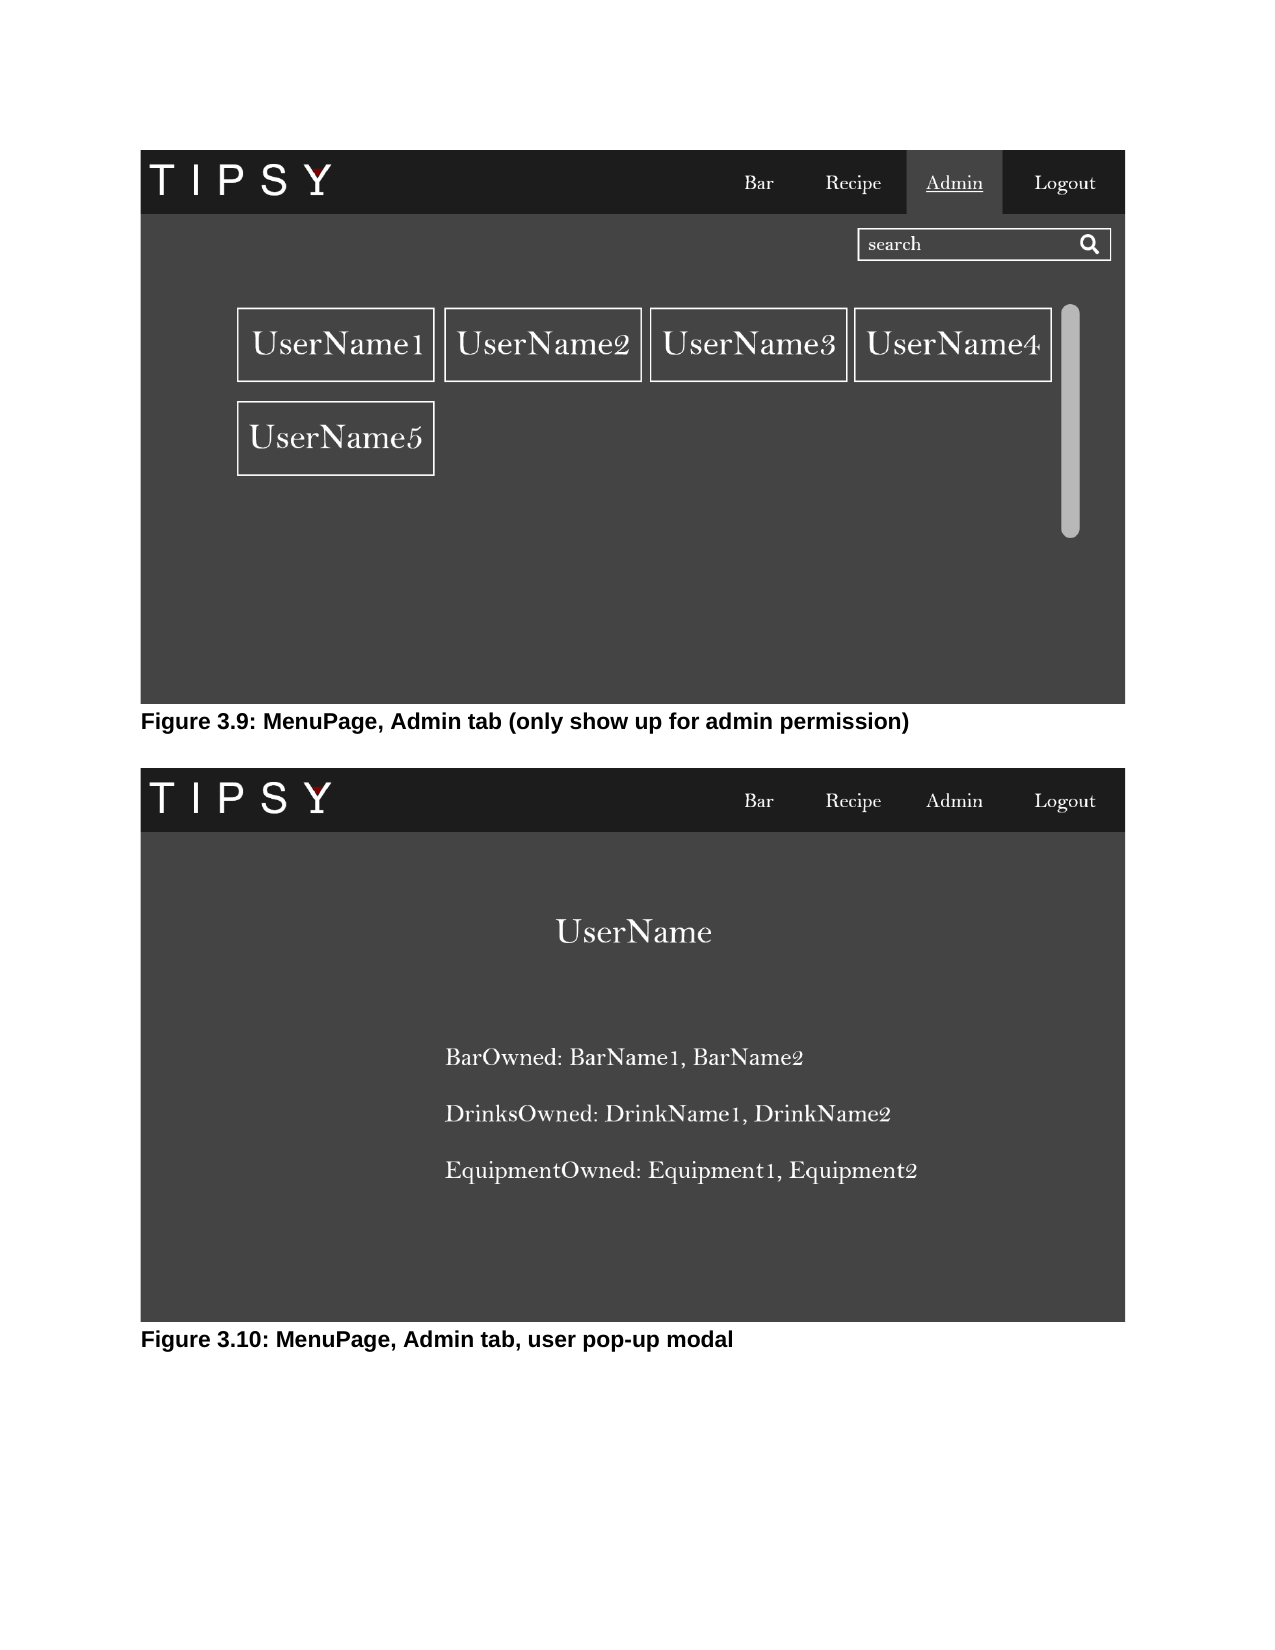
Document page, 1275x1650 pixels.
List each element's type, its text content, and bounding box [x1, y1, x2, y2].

text Figure 3.9: MenuPage, Admin tab (only show up for admin permission) [141, 708, 1125, 734]
picture [140, 768, 1125, 1322]
picture [140, 150, 1125, 704]
text Figure 3.10: MenuPage, Admin tab, user pop-up modal [141, 1326, 1125, 1352]
